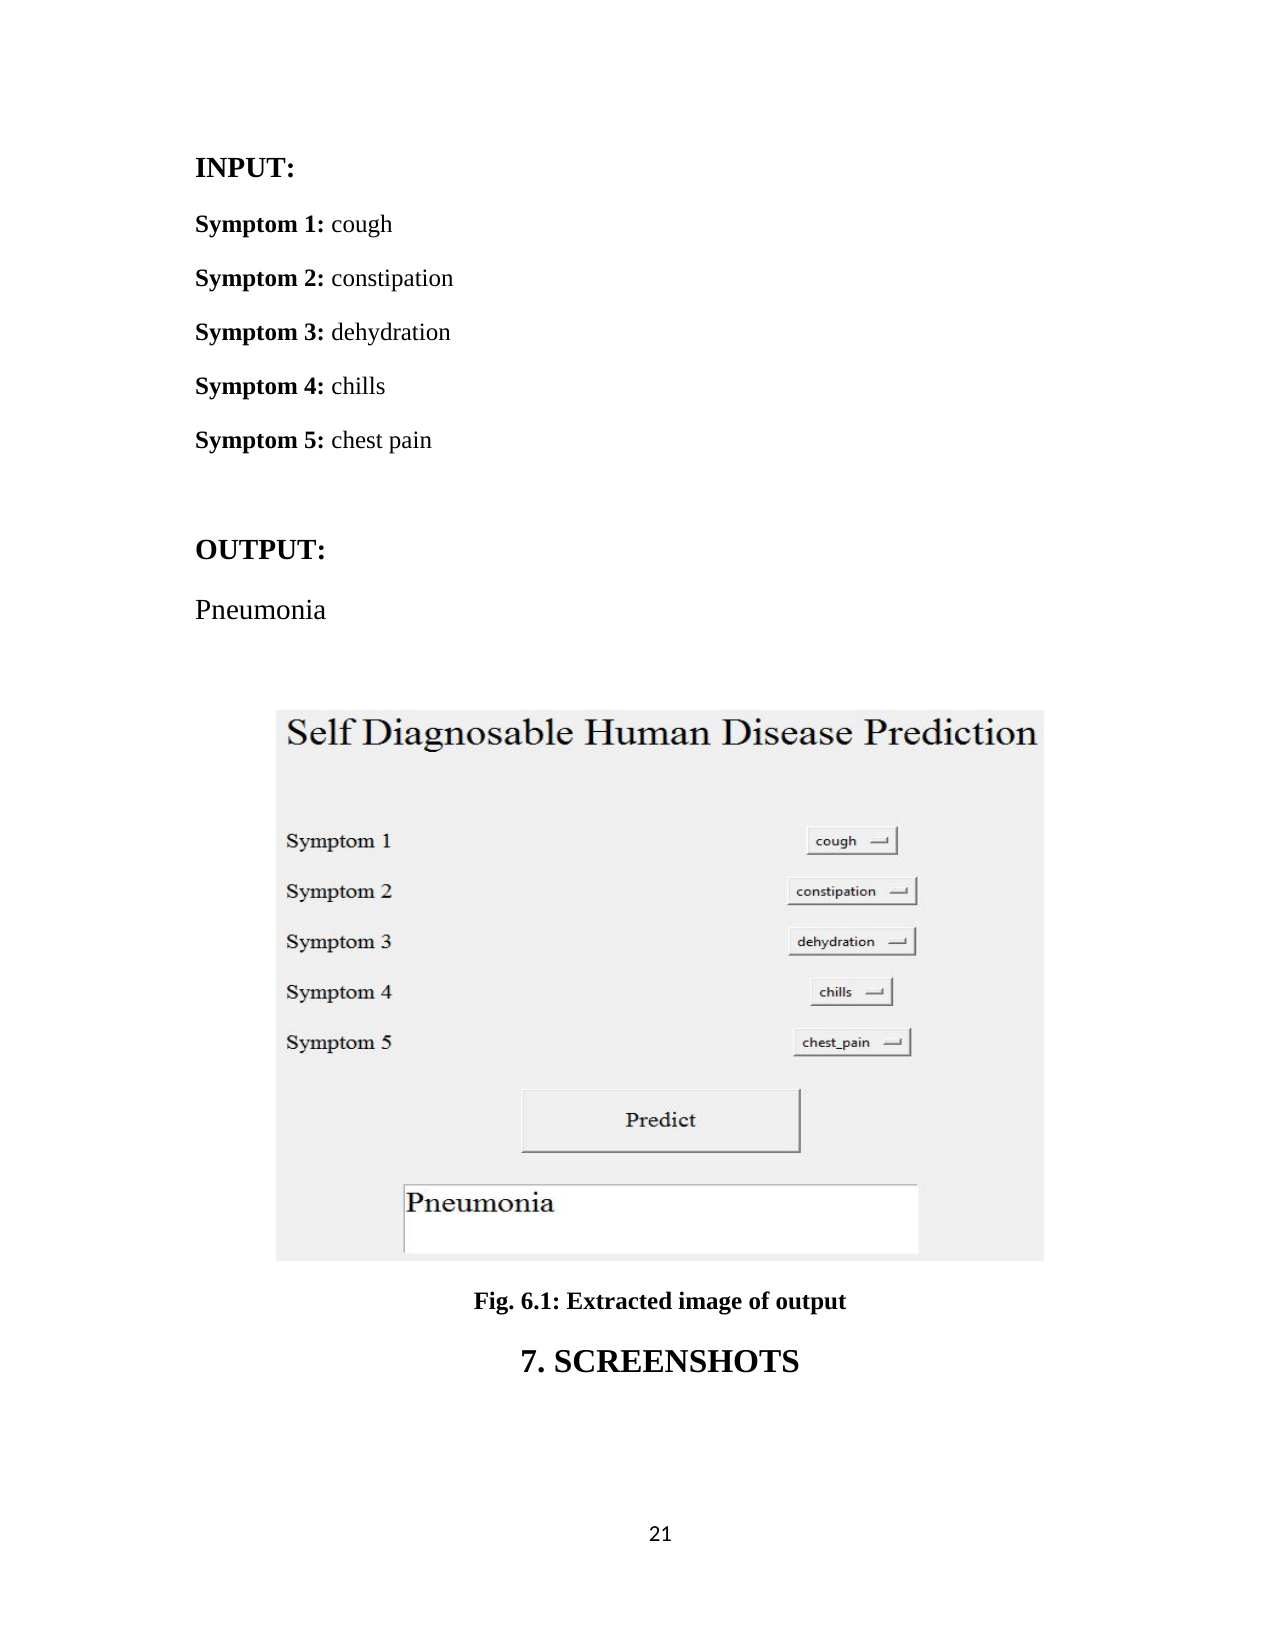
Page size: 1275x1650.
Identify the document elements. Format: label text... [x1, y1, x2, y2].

text Symptom 4: chills [195, 371, 1125, 400]
text 7. SCREENSHOTS [195, 1341, 1125, 1380]
text Pneumonia [195, 592, 1125, 625]
picture [276, 710, 1044, 1261]
text Symptom 3: dehydration [195, 317, 1125, 346]
text INPUT: [195, 150, 1125, 183]
text Fig. 6.1: Extracted image of output [195, 1286, 1125, 1315]
text Symptom 1: cough [195, 209, 1125, 238]
text Symptom 5: chest pain [195, 425, 1125, 453]
text OUTPUT: [195, 532, 1125, 566]
text Symptom 2: constipation [195, 263, 1125, 292]
